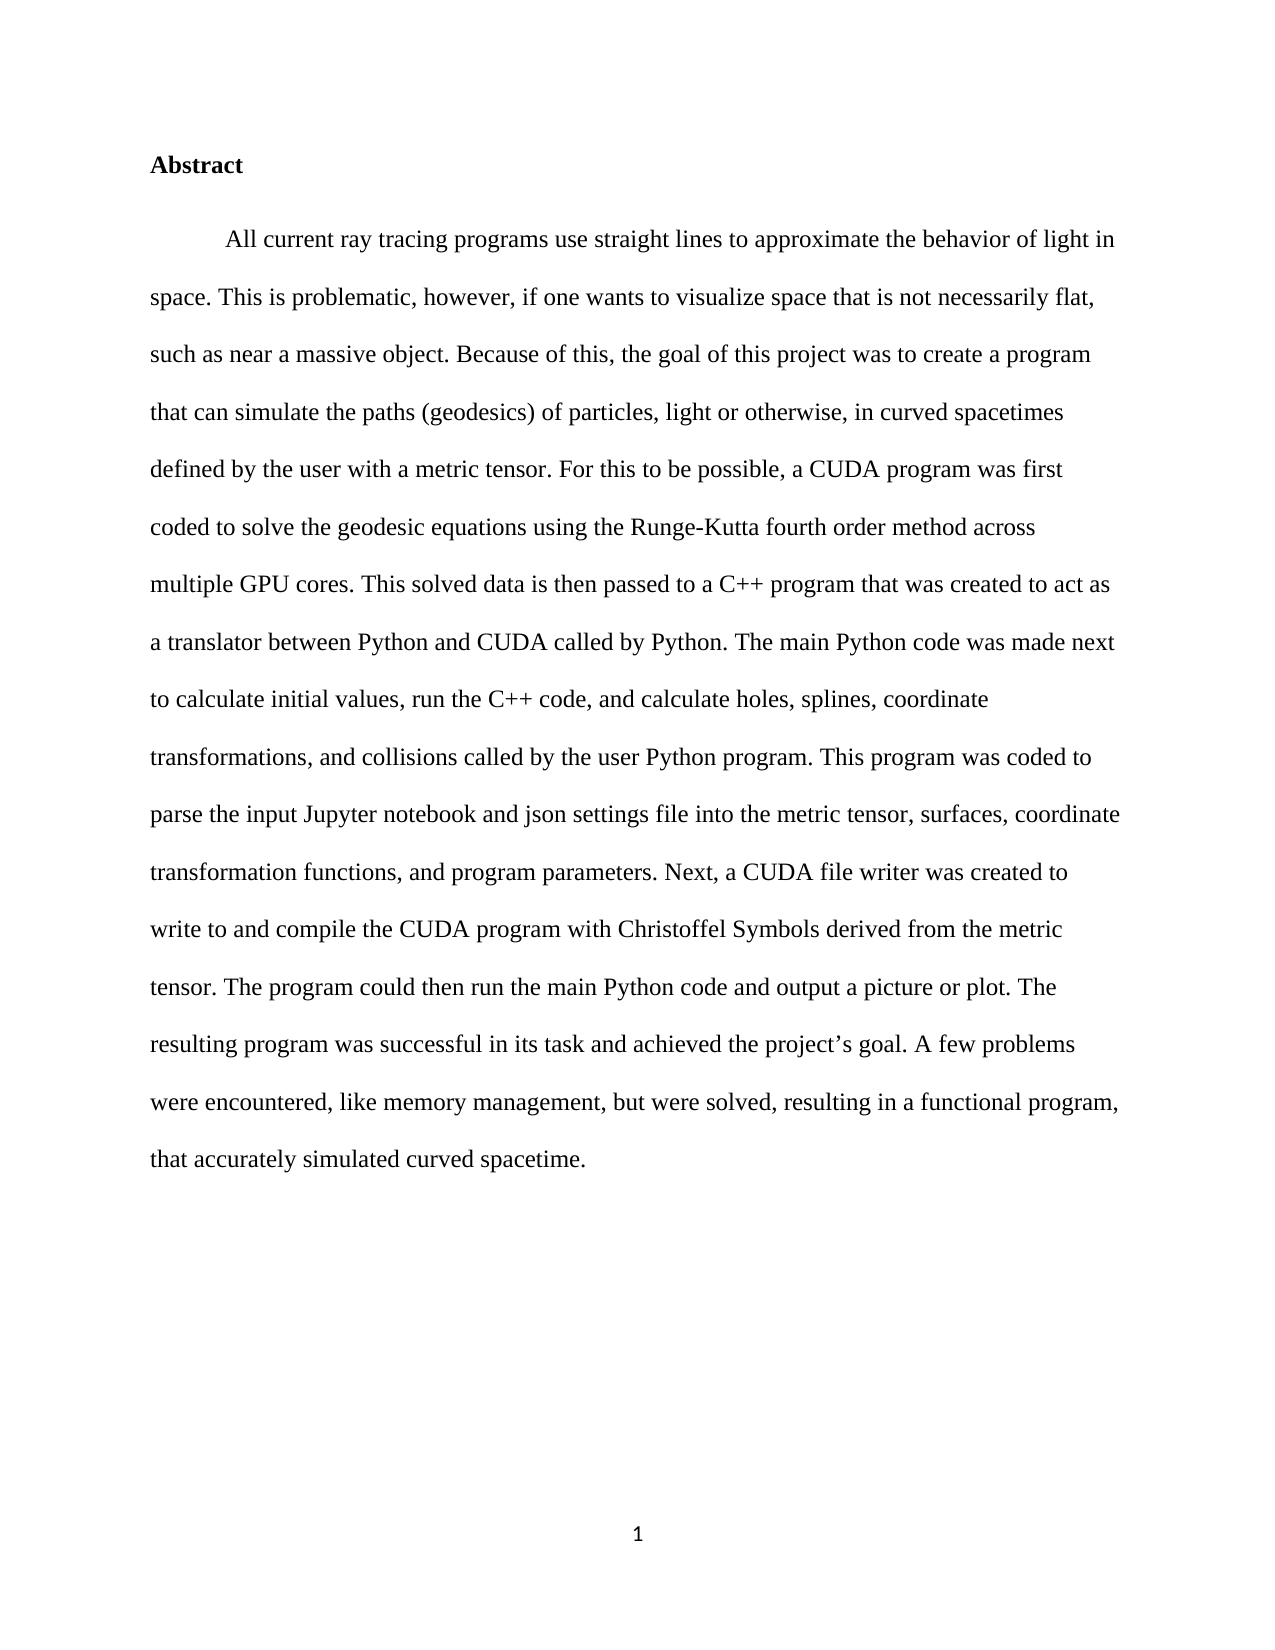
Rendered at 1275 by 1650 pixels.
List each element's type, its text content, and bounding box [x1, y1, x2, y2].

text Abstract [150, 150, 1125, 179]
text All current ray tracing programs use straight lines to approximate the behavior of light in space. This is problematic, however, if one wants to visualize space that is not necessarily flat, such as near a massive object. Because of this, the goal of this project was to create a program that can simulate the paths (geodesics) of particles, light or otherwise, in curved spacetimes defined by the user with a metric tensor. For this to be possible, a CUDA program was first coded to solve the geodesic equations using the Runge-Kutta fourth order method across multiple GPU cores. This solved data is then passed to a C++ program that was created to act as a translator between Python and CUDA called by Python. The main Python code was made next to calculate initial values, run the C++ code, and calculate holes, splines, coordinate transformations, and collisions called by the user Python program. This program was coded to parse the input Jupyter notebook and json settings file into the metric tensor, surfaces, coordinate transformation functions, and program parameters. Next, a CUDA file writer was created to write to and compile the CUDA program with Christoffel Symbols derived from the metric tensor. The program could then run the main Python code and output a picture or plot. The resulting program was successful in its task and achieved the project’s goal. A few problems were encountered, like memory management, but were solved, resulting in a functional program, that accurately simulated curved spacetime. [150, 224, 1125, 1173]
